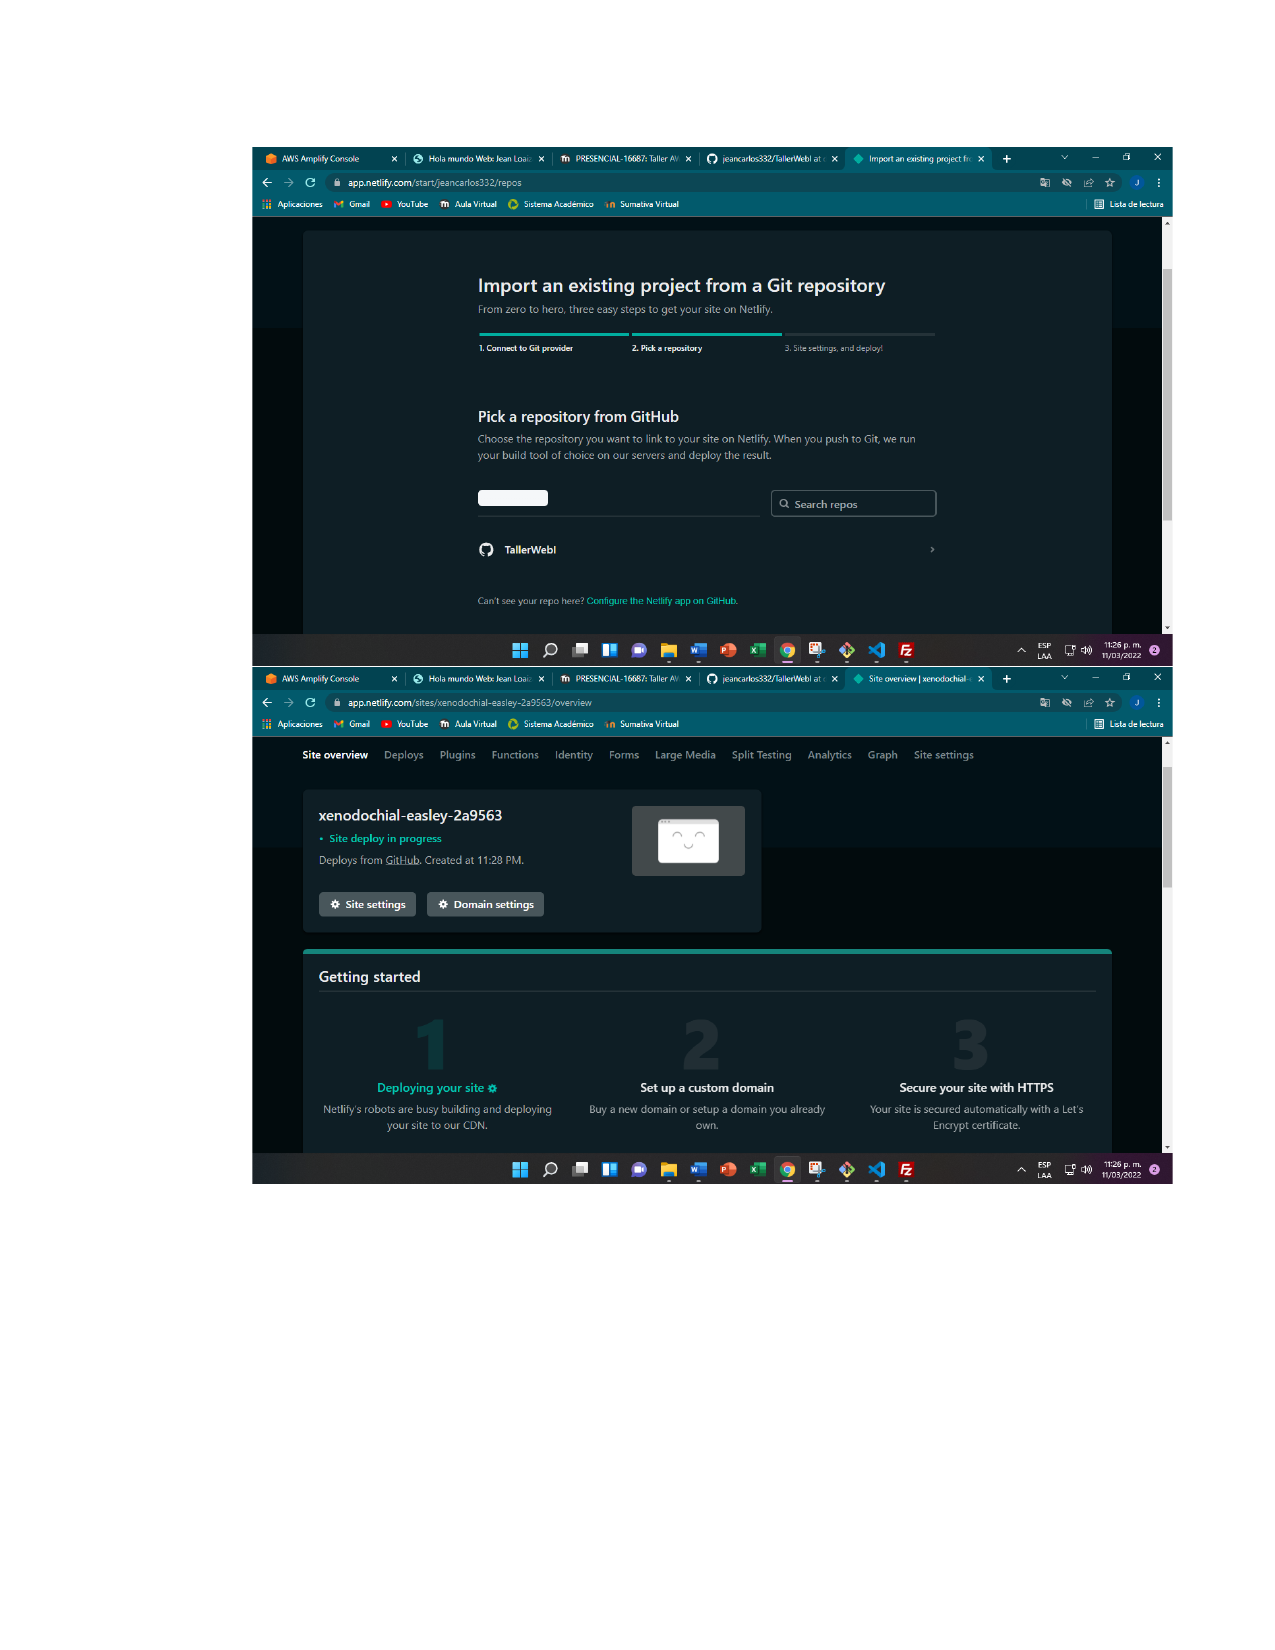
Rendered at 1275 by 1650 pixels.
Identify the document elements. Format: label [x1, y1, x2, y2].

picture [252, 147, 1173, 666]
picture [252, 667, 1173, 1184]
